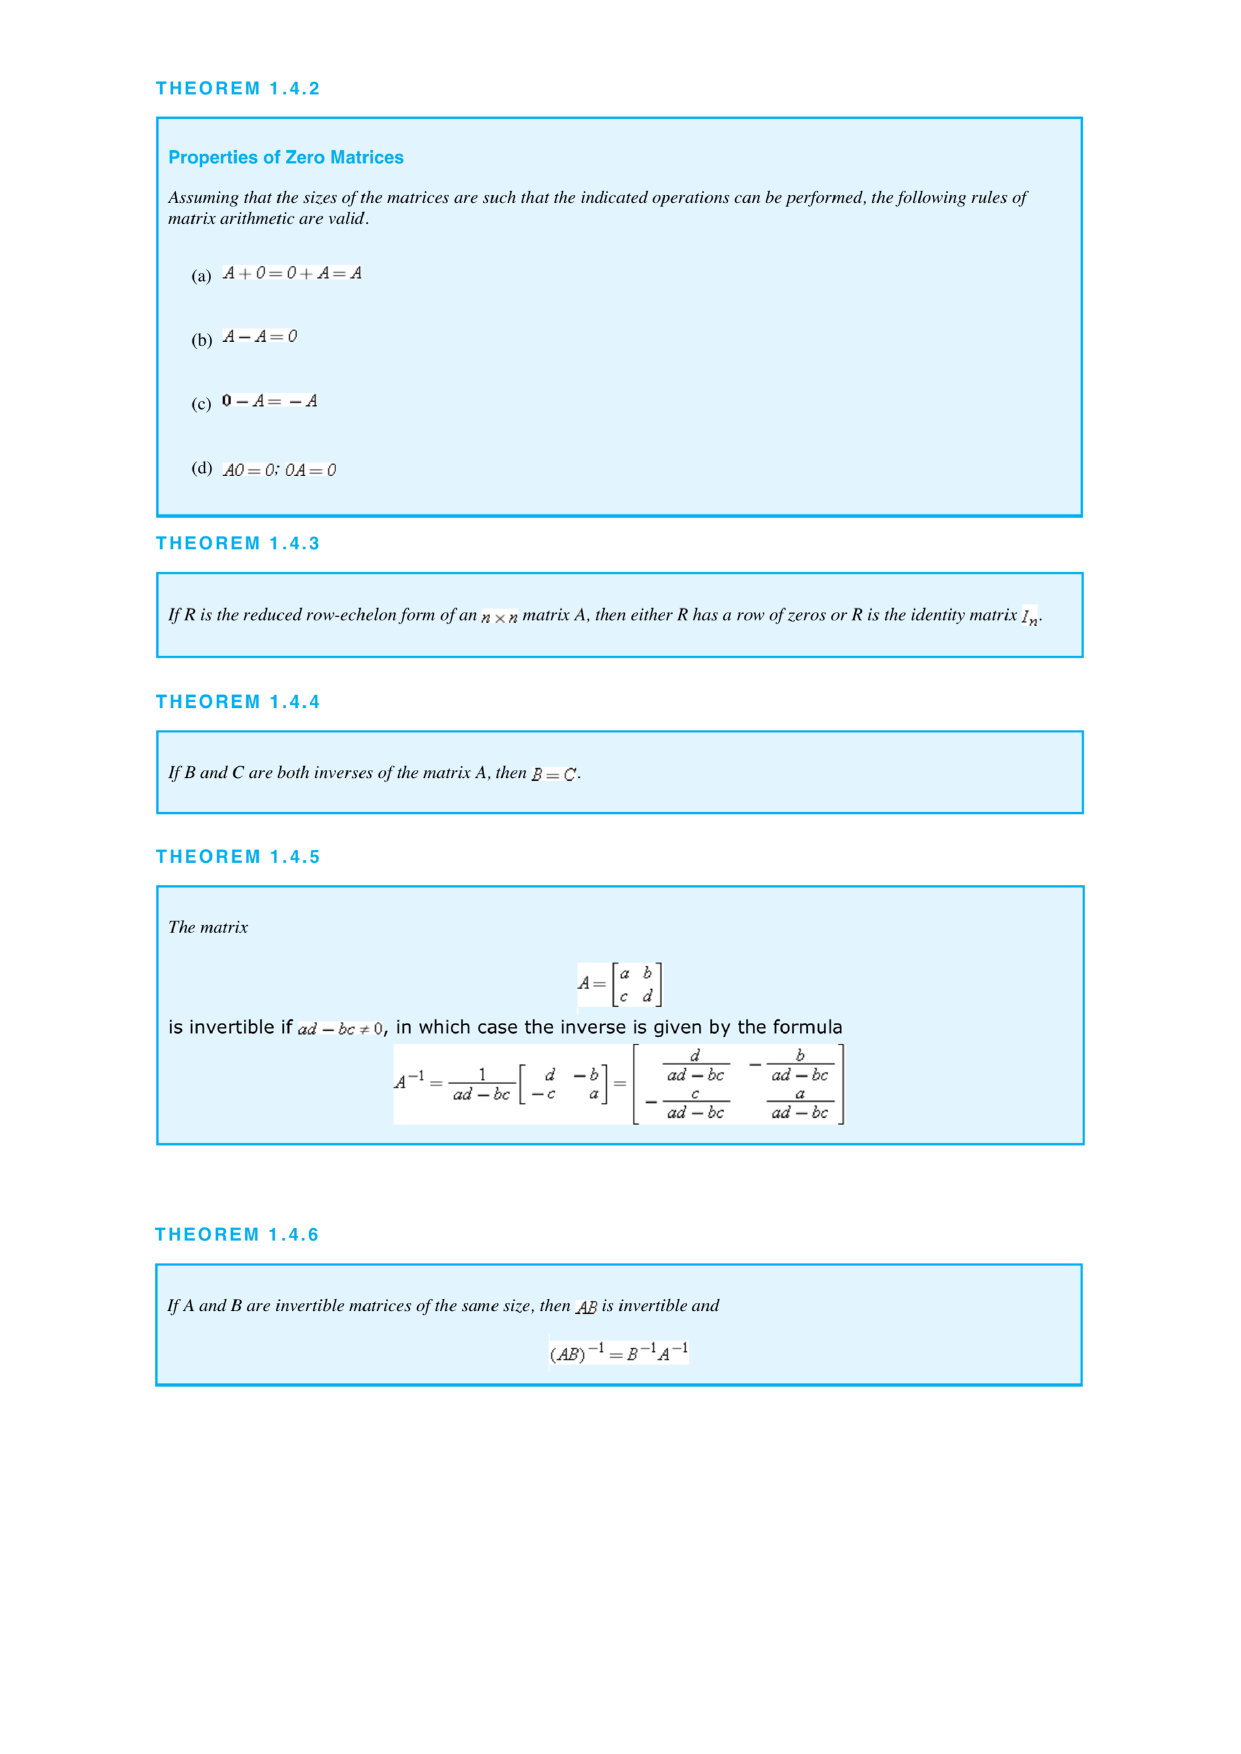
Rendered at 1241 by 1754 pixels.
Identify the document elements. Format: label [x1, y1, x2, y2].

picture [150, 1220, 1091, 1404]
picture [150, 75, 1091, 1172]
